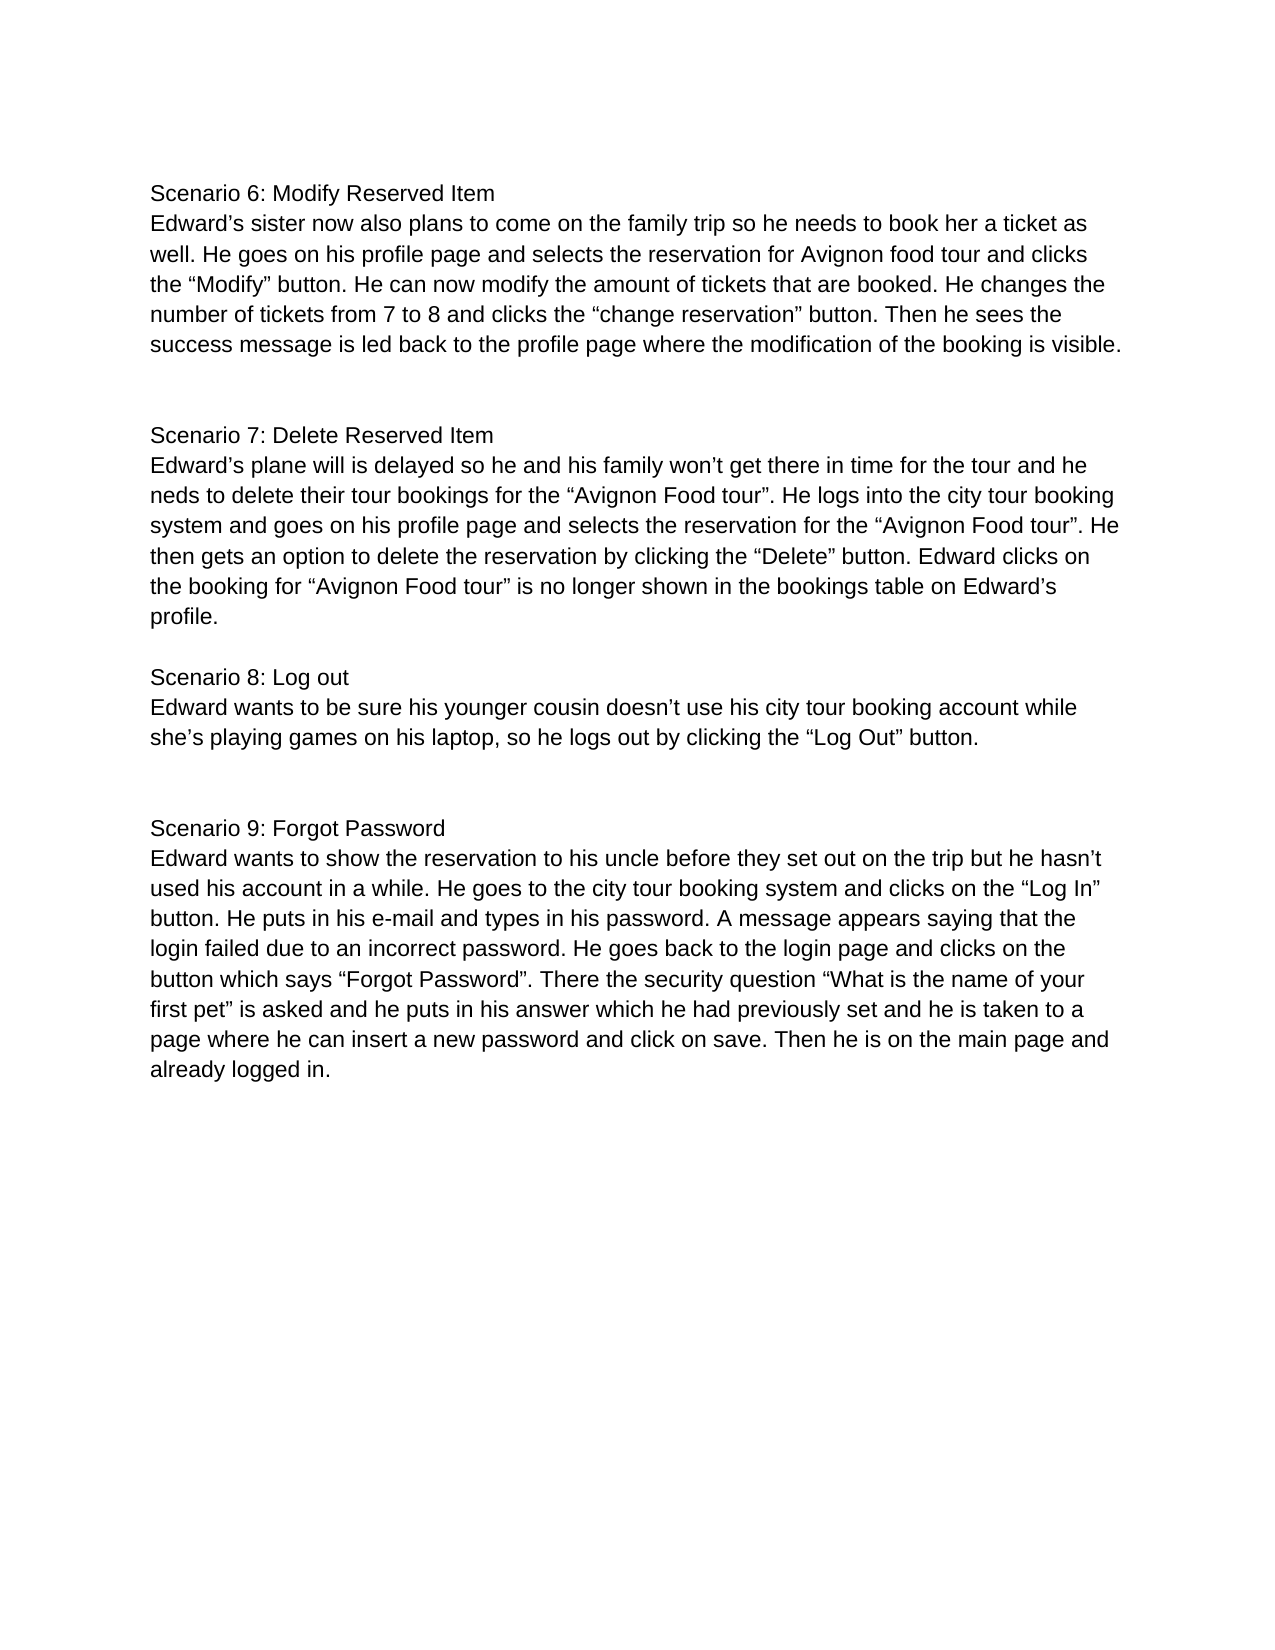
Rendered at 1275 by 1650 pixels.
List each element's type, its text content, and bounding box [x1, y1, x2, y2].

text Edward’s plane will is delayed so he and his family won’t get there in time for the tour and he neds to delete their tour bookings for the “Avignon Food tour”. He logs into the city tour booking system and goes on his profile page and selects the reservation for the “Avignon Food tour”. He then gets an option to delete the reservation by clicking the “Delete” button. Edward clicks on the booking for “Avignon Food tour” is no longer shown in the bookings table on Edward’s profile. [150, 452, 1125, 629]
text Edward’s sister now also plans to come on the family trip so he needs to book her a ticket as well. He goes on his profile page and selects the reservation for Avignon food tour and clicks the “Modify” button. He can now modify the amount of tickets that are booked. He changes the number of tickets from 7 to 8 and clicks the “change reservation” button. Then he sees the success message is led back to the profile page where the modification of the booking is visible. [150, 210, 1125, 358]
text Scenario 6: Modify Reserved Item [150, 180, 1125, 207]
text Scenario 9: Forgot Password [150, 814, 1125, 841]
text Edward wants to be sure his younger cousin doesn’t use his city tour booking account while she’s playing games on his laptop, so he logs out by clicking the “Log Out” button. [150, 694, 1125, 750]
text Scenario 7: Delete Reserved Item [150, 422, 1125, 448]
text Edward wants to show the reservation to his uncle before they set out on the trip but he hasn’t used his account in a while. He goes to the city tour booking system and clicks on the “Log In” button. He puts in his e-mail and types in his password. A message appears saying that the login failed due to an incorrect password. He goes back to the login page and clicks on the button which says “Forgot Password”. There the security question “What is the name of your first pet” is asked and he puts in his answer which he had previously set and he is taken to a page where he can insert a new password and click on save. Then he is on the main page and already logged in. [150, 845, 1125, 1083]
text Scenario 8: Log out [150, 663, 1125, 690]
